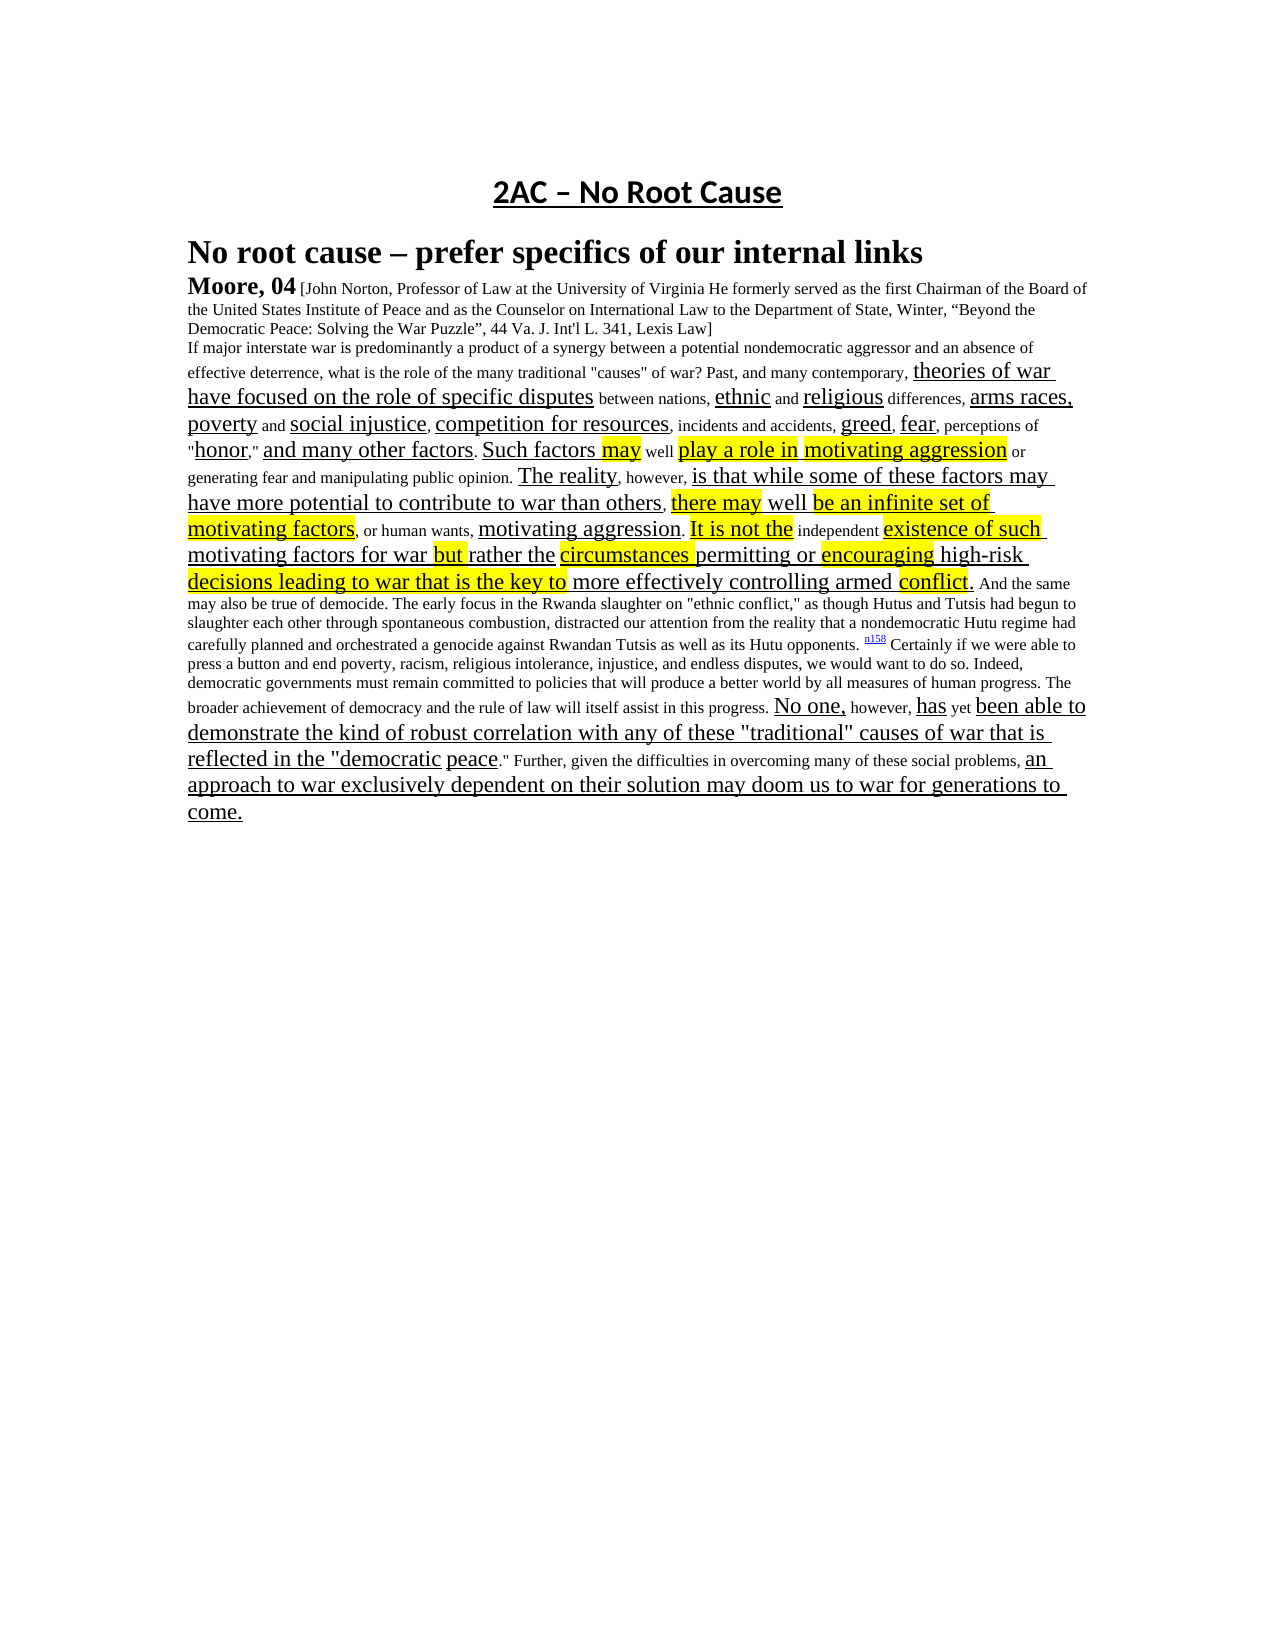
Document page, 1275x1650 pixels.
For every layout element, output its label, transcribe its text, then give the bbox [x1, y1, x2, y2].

subtitle 2AC – No Root Cause [187, 171, 1087, 212]
subtitle No root cause – prefer specifics of our internal links [187, 232, 1087, 271]
text If major interstate war is predominantly a product of a synergy between a potential nondemocratic aggressor and an absence of effective deterrence, what is the role of the many traditional "causes" of war? Past, and many contemporary, theories of war have focused on the role of specific disputes between nations, ethnic and religious differences, arms races, poverty and social injustice, competition for resources, incidents and accidents, greed, fear, perceptions of "honor," and many other factors. Such factors may well play a role in motivating aggression or generating fear and manipulating public opinion. The reality, however, is that while some of these factors may have more potential to contribute to war than others, there may well be an infinite set of motivating factors, or human wants, motivating aggression. It is not the independent existence of such motivating factors for war but rather the circumstances permitting or encouraging high-risk decisions leading to war that is the key to more effectively controlling armed conflict. And the same may also be true of democide. The early focus in the Rwanda slaughter on "ethnic conflict," as though Hutus and Tutsis had begun to slaughter each other through spontaneous combustion, distracted our attention from the reality that a nondemocratic Hutu regime had carefully planned and orchestrated a genocide against Rwandan Tutsis as well as its Hutu opponents. n158 Certainly if we were able to press a button and end poverty, racism, religious intolerance, injustice, and endless disputes, we would want to do so. Indeed, democratic governments must remain committed to policies that will produce a better world by all measures of human progress. The broader achievement of democracy and the rule of law will itself assist in this progress. No one, however, has yet been able to demonstrate the kind of robust correlation with any of these "traditional" causes of war that is reflected in the "democratic peace." Further, given the difficulties in overcoming many of these social problems, an approach to war exclusively dependent on their solution may doom us to war for generations to come. [187, 338, 1087, 824]
text Moore, 04 [John Norton, Professor of Law at the University of Virginia He formerly served as the first Chairman of the Board of the United States Institute of Peace and as the Counselor on International Law to the Department of State, Winter, “Beyond the Democratic Peace: Solving the War Puzzle”, 44 Va. J. Int'l L. 341, Lexis Law] [187, 271, 1087, 338]
